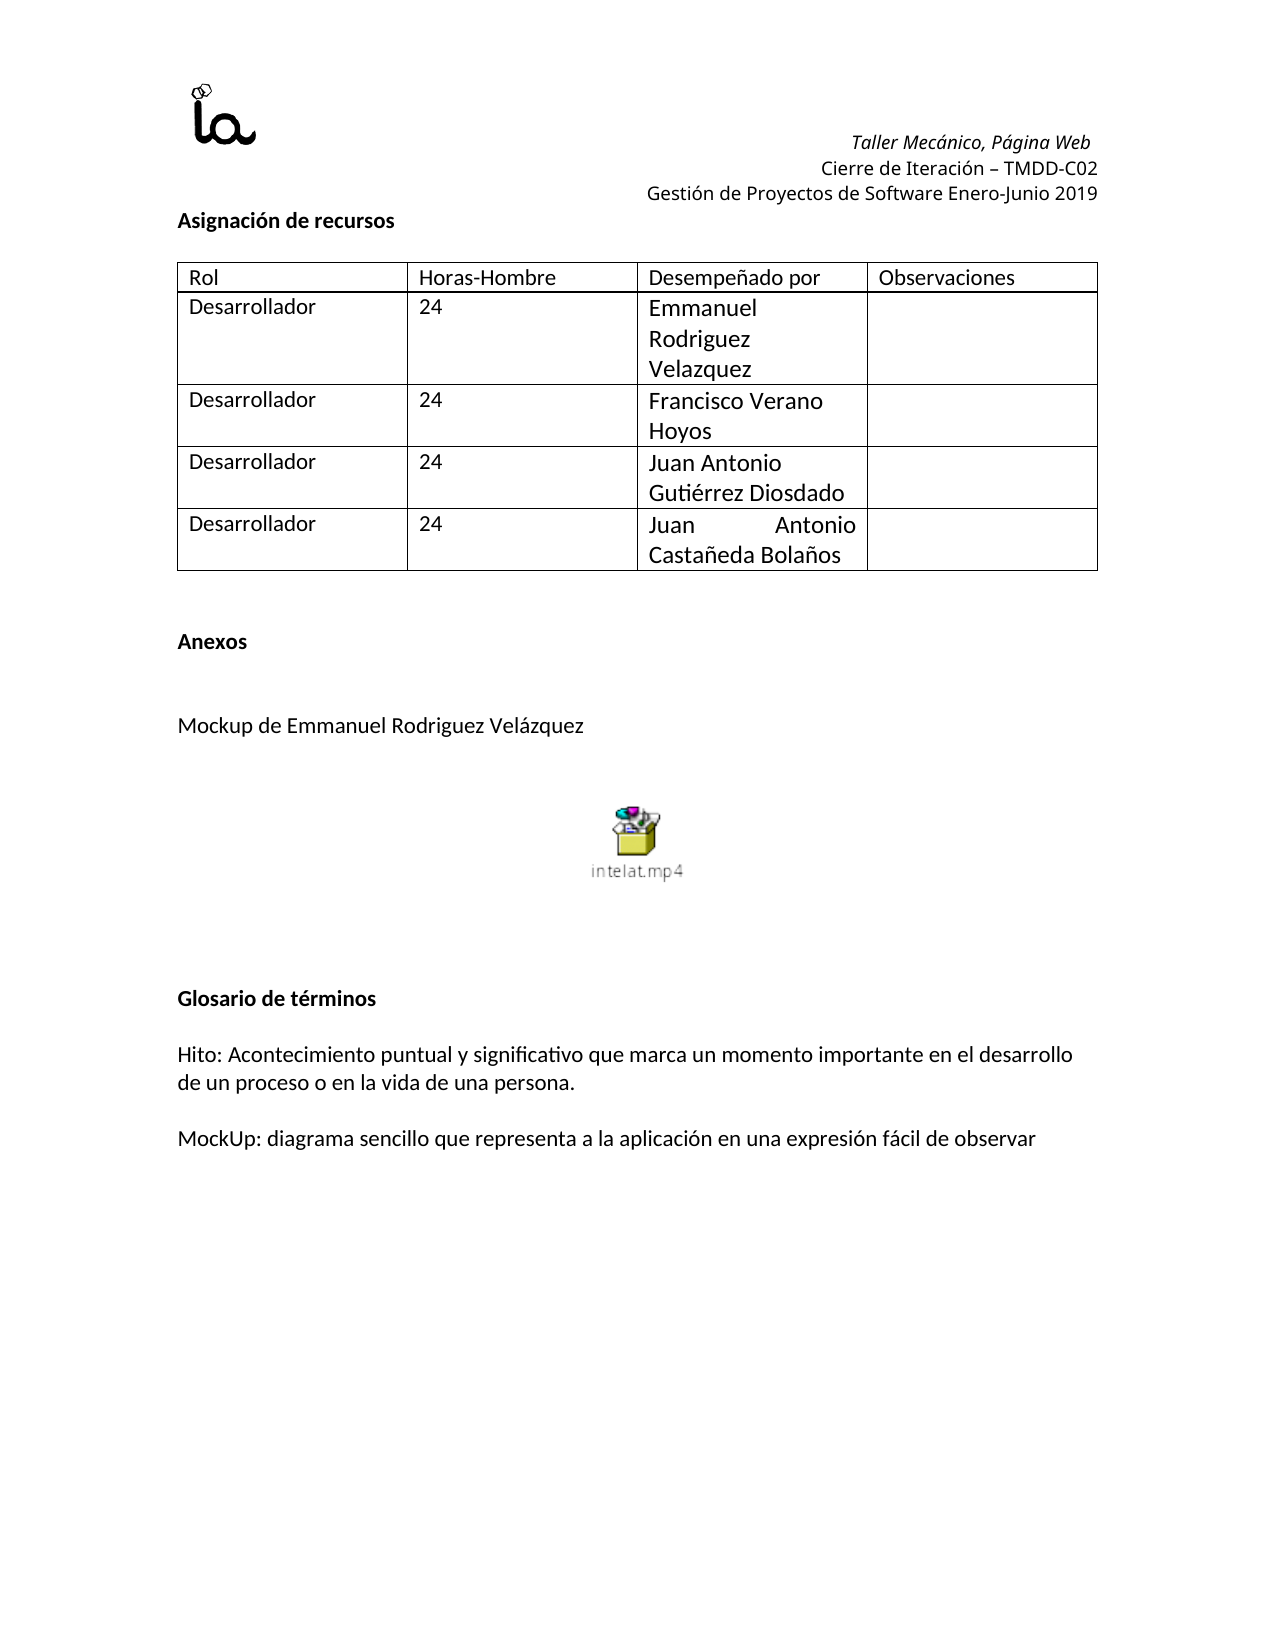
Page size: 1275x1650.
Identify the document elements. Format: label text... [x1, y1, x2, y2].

text Glosario de términos [177, 984, 1098, 1012]
table_cell [868, 447, 1097, 508]
table_cell Juan Antonio Gutiérrez Diosdado [638, 447, 867, 508]
table_header Desempeñado por [638, 263, 867, 291]
picture [182, 73, 265, 150]
table_cell 24 [408, 447, 637, 508]
table_cell 24 [408, 293, 637, 384]
table_cell Francisco Verano Hoyos [638, 385, 867, 446]
text MockUp: diagrama sencillo que representa a la aplicación en una expresión fácil de observar [177, 1124, 1098, 1152]
table_cell 24 [408, 385, 637, 446]
table_header Rol [178, 263, 407, 291]
table_cell [868, 385, 1097, 446]
table_cell Juan Antonio Castañeda Bolaños [638, 509, 867, 570]
text Mockup de Emmanuel Rodriguez Velázquez [177, 711, 1098, 739]
table_cell Desarrollador [178, 509, 407, 570]
table_cell Desarrollador [178, 385, 407, 446]
table_header Horas-Hombre [408, 263, 637, 291]
table_cell Emmanuel Rodriguez Velazquez [638, 293, 867, 384]
table_cell [868, 293, 1097, 384]
text Asignación de recursos [177, 206, 1098, 234]
table_cell [868, 509, 1097, 570]
table_header Observaciones [868, 263, 1097, 291]
table_cell 24 [408, 509, 637, 570]
text Hito: Acontecimiento puntual y significativo que marca un momento importante en el desarrollo de un proceso o en la vida de una persona. [177, 1040, 1098, 1096]
text Anexos [177, 627, 1098, 655]
table_cell Desarrollador [178, 447, 407, 508]
table_cell Desarrollador [178, 293, 407, 384]
